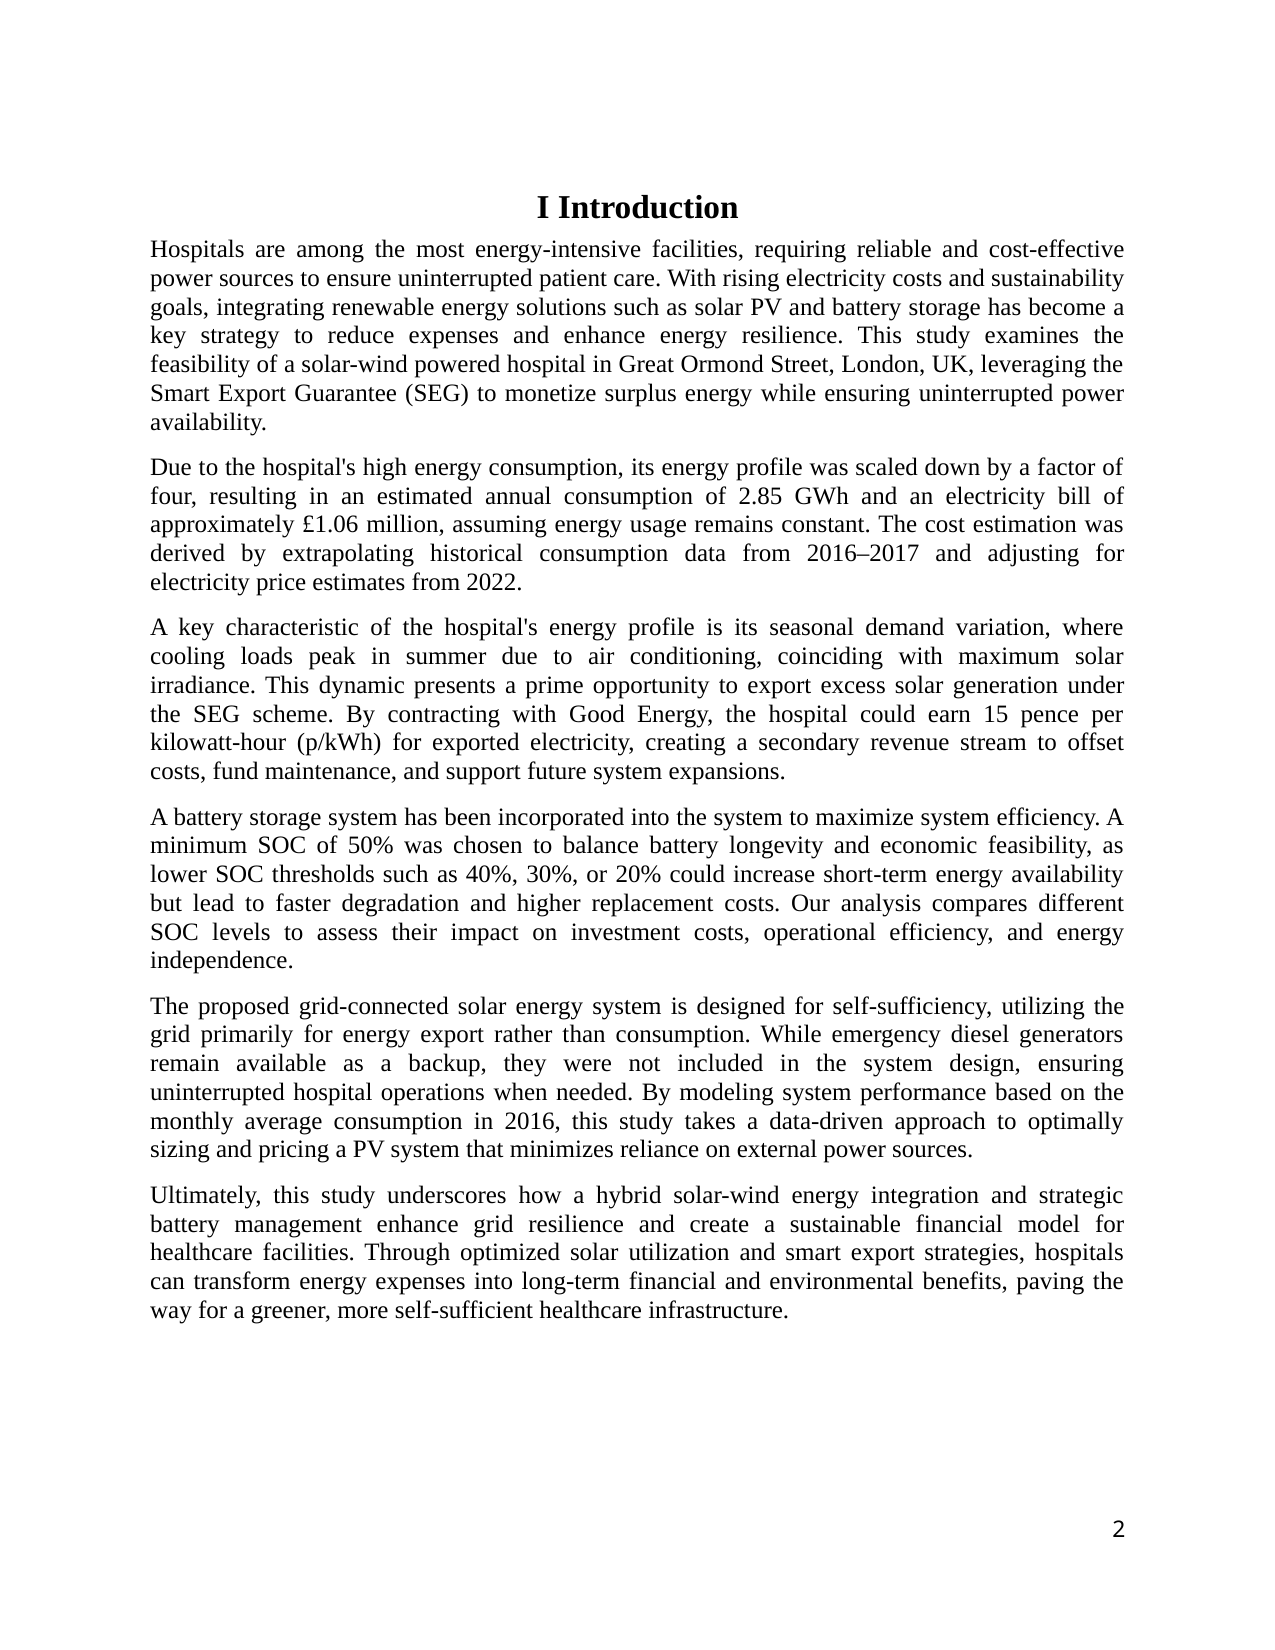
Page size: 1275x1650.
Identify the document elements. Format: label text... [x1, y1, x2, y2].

text Ultimately, this study underscores how a hybrid solar-wind energy integration and strategic battery management enhance grid resilience and create a sustainable financial model for healthcare facilities. Through optimized solar utilization and smart export strategies, hospitals can transform energy expenses into long-term financial and environmental benefits, paving the way for a greener, more self-sufficient healthcare infrastructure. [150, 1180, 1125, 1324]
text The proposed grid-connected solar energy system is designed for self-sufficiency, utilizing the grid primarily for energy export rather than consumption. While emergency diesel generators remain available as a backup, they were not included in the system design, ensuring uninterrupted hospital operations when needed. By modeling system performance based on the monthly average consumption in 2016, this study takes a data-driven approach to optimally sizing and pricing a PV system that minimizes reliance on external power sources. [150, 991, 1125, 1163]
text A key characteristic of the hospital's energy profile is its seasonal demand variation, where cooling loads peak in summer due to air conditioning, coinciding with maximum solar irradiance. This dynamic presents a prime opportunity to export excess solar generation under the SEG scheme. By contracting with Good Energy, the hospital could earn 15 pence per kilowatt-hour (p/kWh) for exported electricity, creating a secondary revenue stream to offset costs, fund maintenance, and support future system expansions. [150, 612, 1125, 785]
text Due to the hospital's high energy consumption, its energy profile was scaled down by a factor of four, resulting in an estimated annual consumption of 2.85 GWh and an electricity bill of approximately £1.06 million, assuming energy usage remains constant. The cost estimation was derived by extrapolating historical consumption data from 2016–2017 and adjusting for electricity price estimates from 2022. [150, 452, 1125, 596]
text Hospitals are among the most energy-intensive facilities, requiring reliable and cost-effective power sources to ensure uninterrupted patient care. With rising electricity costs and sustainability goals, integrating renewable energy solutions such as solar PV and battery storage has become a key strategy to reduce expenses and enhance energy resilience. This study examines the feasibility of a solar-wind powered hospital in Great Ormond Street, London, UK, leveraging the Smart Export Guarantee (SEG) to monetize surplus energy while ensuring uninterrupted power availability. [150, 234, 1125, 435]
text A battery storage system has been incorporated into the system to maximize system efficiency. A minimum SOC of 50% was chosen to balance battery longevity and economic feasibility, as lower SOC thresholds such as 40%, 30%, or 20% could increase short-term energy availability but lead to faster degradation and higher replacement costs. Our analysis compares different SOC levels to assess their impact on investment costs, operational efficiency, and energy independence. [150, 802, 1125, 974]
subtitle I Introduction [150, 187, 1125, 226]
